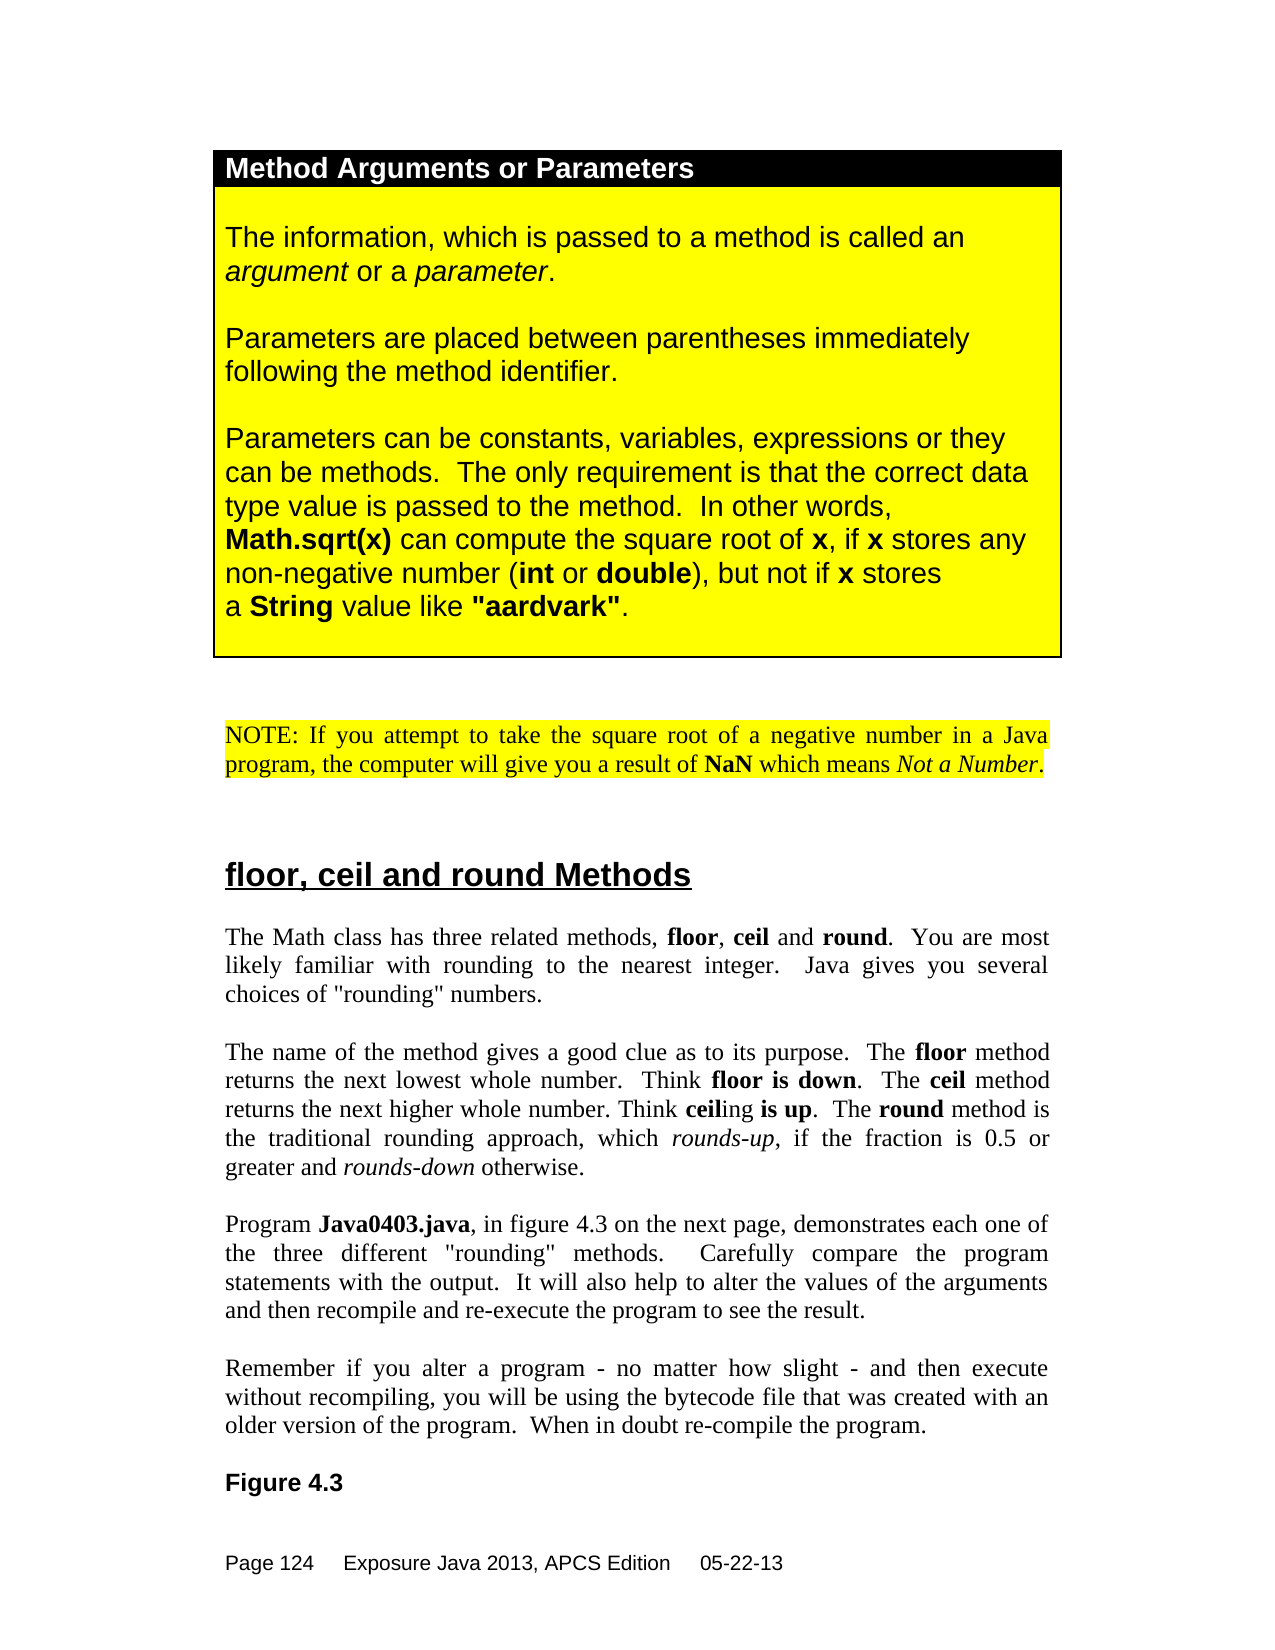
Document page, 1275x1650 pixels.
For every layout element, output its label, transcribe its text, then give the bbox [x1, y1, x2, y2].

text Remember if you alter a program - no matter how slight - and then execute without recompiling, you will be using the bytecode file that was created with an older version of the program. When in doubt re-compile the program. [225, 1353, 1050, 1439]
text The name of the method gives a good clue as to its purpose. The floor method returns the next lowest whole number. Think floor is down. The ceil method returns the next higher whole number. Think ceiling is up. The round method is the traditional rounding approach, which rounds-up, if the fraction is 0.5 or greater and rounds-down otherwise. [225, 1037, 1050, 1181]
text Program Java0403.java, in figure 4.3 on the next page, demonstrates each one of the three different "rounding" methods. Carefully compare the program statements with the output. It will also help to alter the values of the arguments and then recompile and re-execute the program to see the result. [225, 1209, 1050, 1324]
text floor, ceil and round Methods [225, 855, 1050, 893]
table_header Method Arguments or Parameters [215, 152, 1060, 185]
text Figure 4.3 [225, 1468, 1050, 1497]
table_cell The information, which is passed to a method is called an argument or a parameter. Parameters are placed between parentheses immediately following the method identifier. Parameters can be constants, variables, expressions or they can be methods. The only requirement is that the correct data type value is passed to the method. In other words, Math.sqrt(x) can compute the square root of x, if x stores any non-negative number (int or double), but not if x stores a String value like "aardvark". [215, 187, 1060, 656]
text The Math class has three related methods, floor, ceil and round. You are most likely familiar with rounding to the nearest integer. Java gives you several choices of "rounding" numbers. [225, 922, 1050, 1008]
